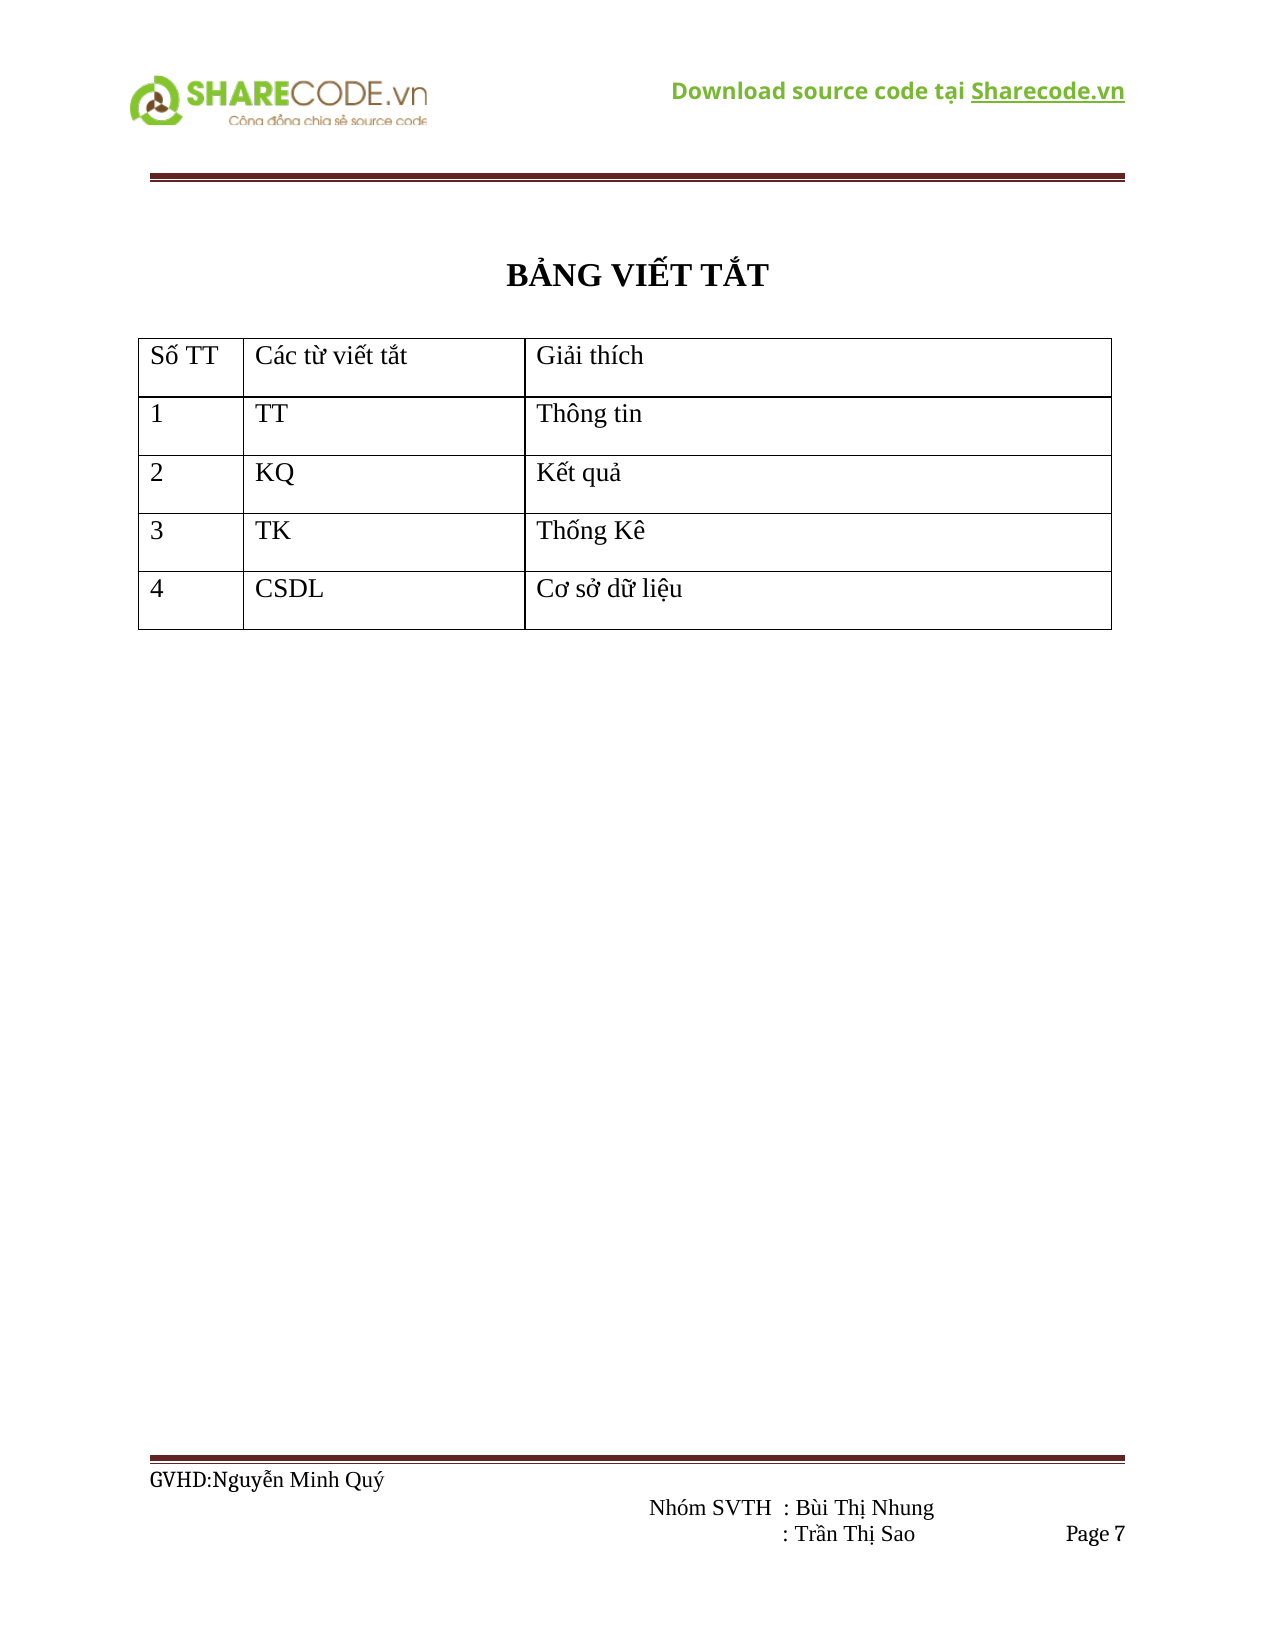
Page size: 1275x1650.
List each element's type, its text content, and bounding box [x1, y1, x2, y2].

table_cell Thống Kê [526, 514, 1111, 571]
table_cell KQ [244, 456, 524, 513]
table_cell Thông tin [526, 398, 1111, 454]
table_header Giải thích [526, 339, 1111, 396]
table_cell 3 [139, 514, 243, 571]
table_header Các từ viết tắt [244, 339, 524, 396]
table_cell 1 [139, 398, 243, 454]
table_cell CSDL [244, 572, 524, 629]
table_cell 2 [139, 456, 243, 513]
table_cell TK [244, 514, 524, 571]
picture [129, 75, 427, 126]
table_cell TT [244, 398, 524, 454]
table_cell Cơ sở dữ liệu [526, 572, 1111, 629]
text BẢNG VIẾT TẮT [150, 255, 1125, 293]
table_cell Kết quả [526, 456, 1111, 513]
table_cell 4 [139, 572, 243, 629]
table_header Số TT [139, 339, 243, 396]
